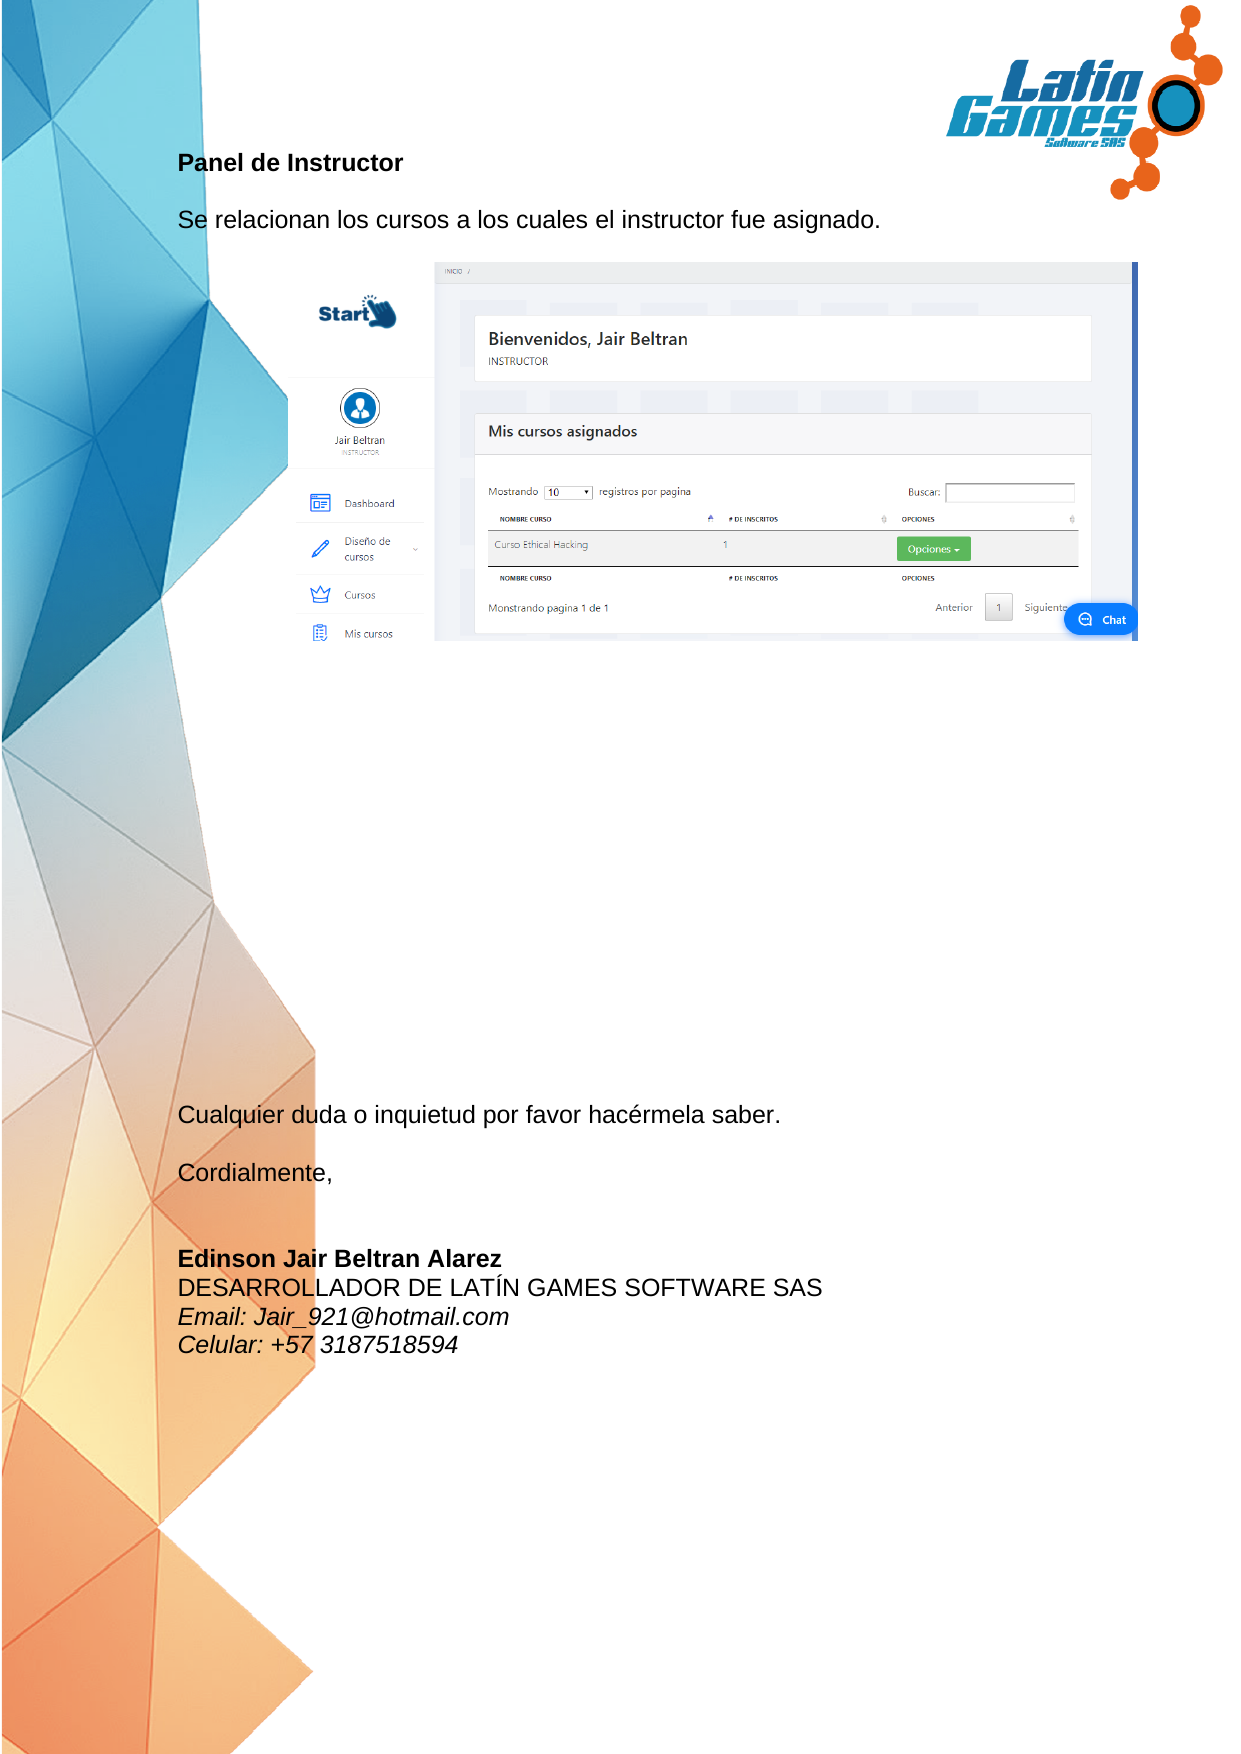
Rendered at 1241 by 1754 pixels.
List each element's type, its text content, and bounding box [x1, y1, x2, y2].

text DESARROLLADOR DE LATÍN GAMES SOFTWARE SAS [177, 1273, 1063, 1302]
picture [1, 0, 1239, 1754]
text Cordialmente, [177, 1158, 1063, 1187]
text Se relacionan los cursos a los cuales el instructor fue asignado. [177, 205, 1063, 234]
text Email: Jair_921@hotmail.com [177, 1302, 1063, 1330]
text Panel de Instructor [177, 148, 1063, 176]
text Celular: +57 3187518594 [177, 1330, 1063, 1359]
text Edinson Jair Beltran Alarez [177, 1244, 1063, 1273]
text Cualquier duda o inquietud por favor hacérmela saber. [177, 1100, 1063, 1129]
